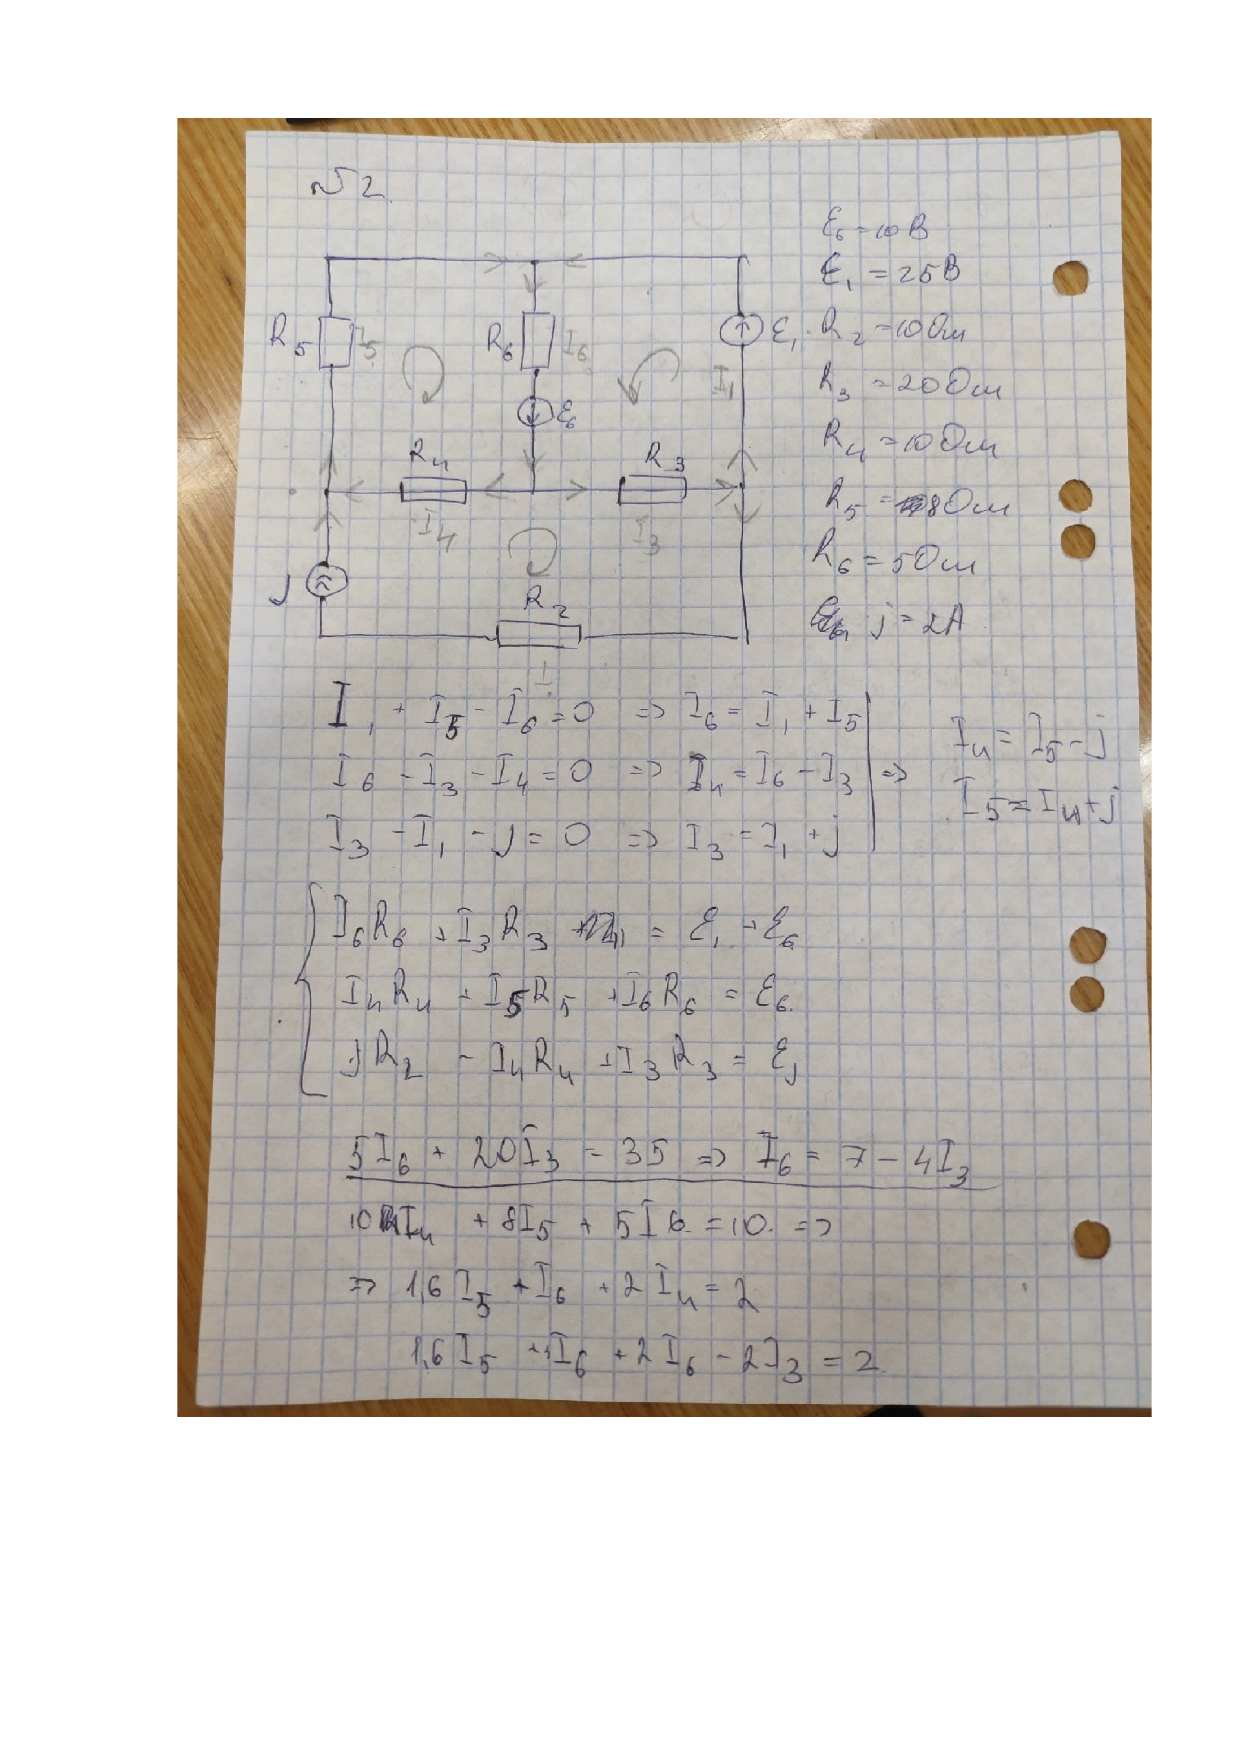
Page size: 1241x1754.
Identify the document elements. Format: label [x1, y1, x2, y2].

picture [177, 118, 1152, 1417]
